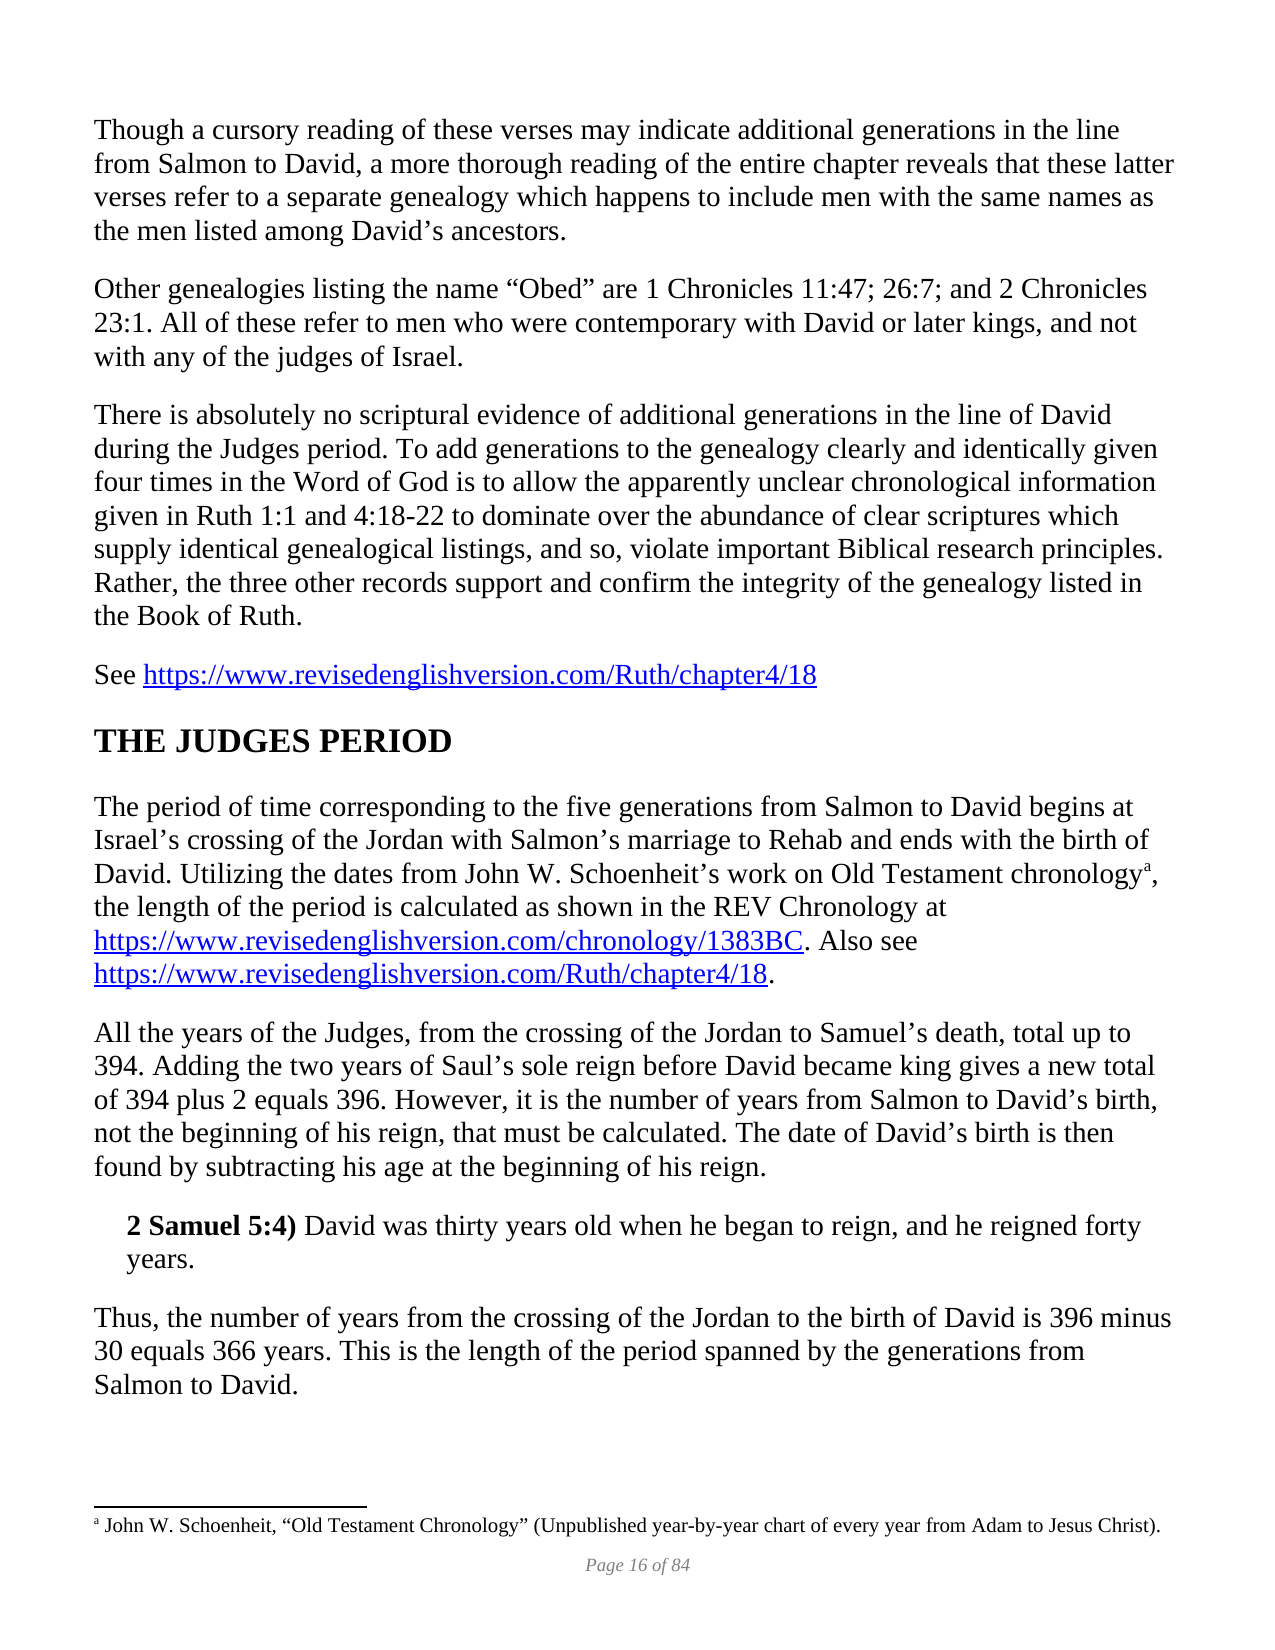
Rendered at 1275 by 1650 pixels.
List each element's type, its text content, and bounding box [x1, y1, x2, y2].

text Thus, the number of years from the crossing of the Jordan to the birth of David is 396 minus 30 equals 366 years. This is the length of the period spanned by the generations from Salmon to David. [94, 1300, 1181, 1400]
text 2 Samuel 5:4) David was thirty years old when he began to reign, and he reigned forty years. [126, 1208, 1181, 1275]
text THE JUDGES PERIOD [94, 720, 1181, 759]
text Though a cursory reading of these verses may indicate additional generations in the line from Salmon to David, a more thorough reading of the entire chapter reveals that these latter verses refer to a separate genealogy which happens to include men with the same names as the men listed among David’s ancestors. [94, 112, 1181, 247]
text Other genealogies listing the name “Obed” are 1 Chronicles 11:47; 26:7; and 2 Chronicles 23:1. All of these refer to men who were contemporary with David or later kings, and not with any of the judges of Israel. [94, 272, 1181, 372]
text All the years of the Judges, from the crossing of the Jordan to Samuel’s death, total up to 394. Adding the two years of Saul’s sole reign before David became king gives a new total of 394 plus 2 equals 396. However, it is the number of years from Salmon to David’s birth, not the beginning of his reign, that must be calculated. The date of David’s birth is then found by subtracting his age at the beginning of his reign. [94, 1015, 1181, 1183]
text The period of time corresponding to the five generations from Salmon to David begins at Israel’s crossing of the Jordan with Salmon’s marriage to Rehab and ends with the birth of David. Utilizing the dates from John W. Schoenheit’s work on Old Testament chronology, the length of the period is calculated as shown in the REV Chronology at https://www.revisedenglishversion.com/chronology/1383BC. Also see https://www.revisedenglishversion.com/Ruth/chapter4/18. [94, 789, 1181, 990]
text See https://www.revisedenglishversion.com/Ruth/chapter4/18 [94, 657, 1181, 691]
text There is absolutely no scriptural evidence of additional generations in the line of David during the Judges period. To add generations to the genealogy clearly and identically given four times in the Word of God is to allow the apparently unclear chronological information given in Ruth 1:1 and 4:18-22 to dominate over the abundance of clear scriptures which supply identical genealogical listings, and so, violate important Biblical research principles. Rather, the three other records support and confirm the integrity of the genealogy listed in the Book of Ruth. [94, 397, 1181, 632]
